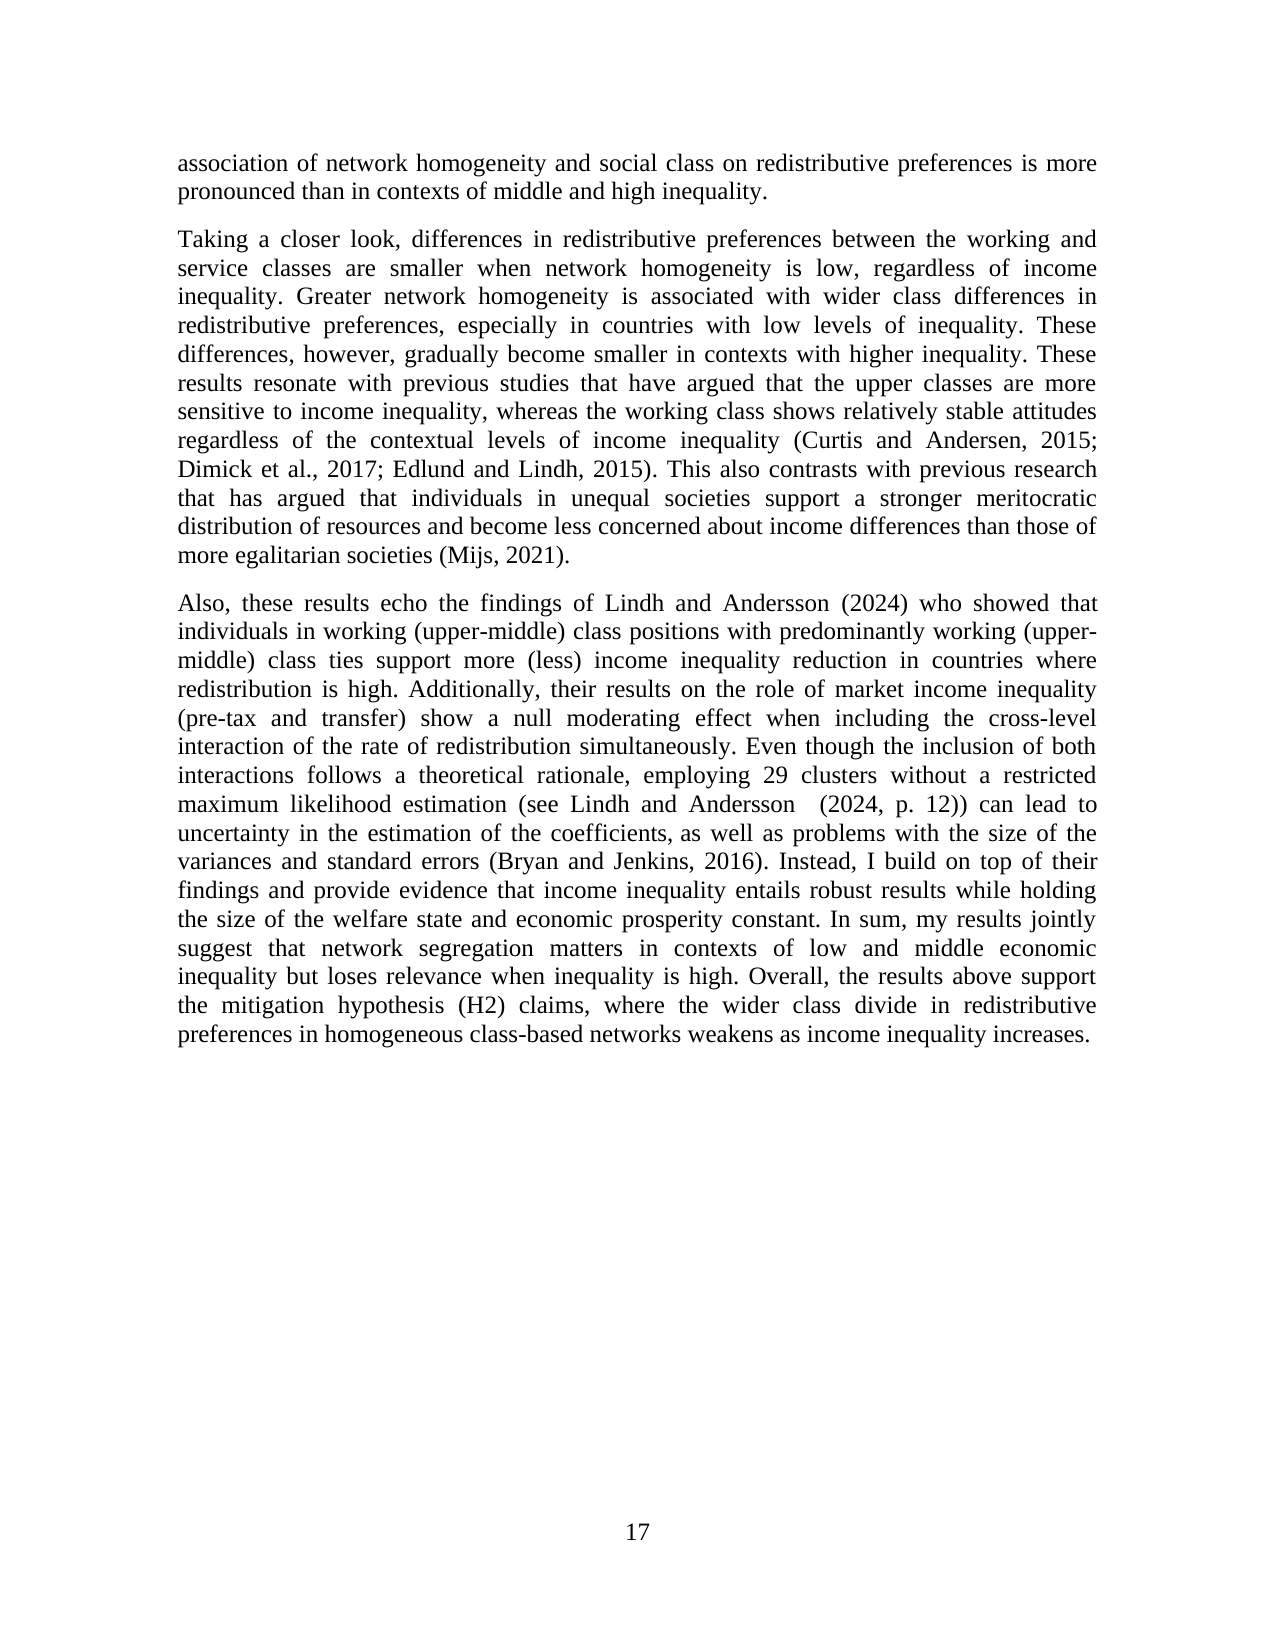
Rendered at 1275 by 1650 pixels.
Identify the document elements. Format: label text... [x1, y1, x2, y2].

text Taking a closer look, differences in redistributive preferences between the working and service classes are smaller when network homogeneity is low, regardless of income inequality. Greater network homogeneity is associated with wider class differences in redistributive preferences, especially in countries with low levels of inequality. These differences, however, gradually become smaller in contexts with higher inequality. These results resonate with previous studies that have argued that the upper classes are more sensitive to income inequality, whereas the working class shows relatively stable attitudes regardless of the contextual levels of income inequality (Curtis and Andersen, 2015; Dimick et al., 2017; Edlund and Lindh, 2015). This also contrasts with previous research that has argued that individuals in unequal societies support a stronger meritocratic distribution of resources and become less concerned about income differences than those of more egalitarian societies (Mijs, 2021). [177, 224, 1098, 569]
text Also, these results echo the findings of Lindh and Andersson (2024) who showed that individuals in working (upper-middle) class positions with predominantly working (upper-middle) class ties support more (less) income inequality reduction in countries where redistribution is high. Additionally, their results on the role of market income inequality (pre-tax and transfer) show a null moderating effect when including the cross-level interaction of the rate of redistribution simultaneously. Even though the inclusion of both interactions follows a theoretical rationale, employing 29 clusters without a restricted maximum likelihood estimation (see Lindh and Andersson (2024, p. 12)) can lead to uncertainty in the estimation of the coefficients, as well as problems with the size of the variances and standard errors (Bryan and Jenkins, 2016). Instead, I build on top of their findings and provide evidence that income inequality entails robust results while holding the size of the welfare state and economic prosperity constant. In sum, my results jointly suggest that network segregation matters in contexts of low and middle economic inequality but loses relevance when inequality is high. Overall, the results above support the mitigation hypothesis (H2) claims, where the wider class divide in redistributive preferences in homogeneous class-based networks weakens as income inequality increases. [177, 588, 1098, 1048]
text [177, 148, 1098, 205]
